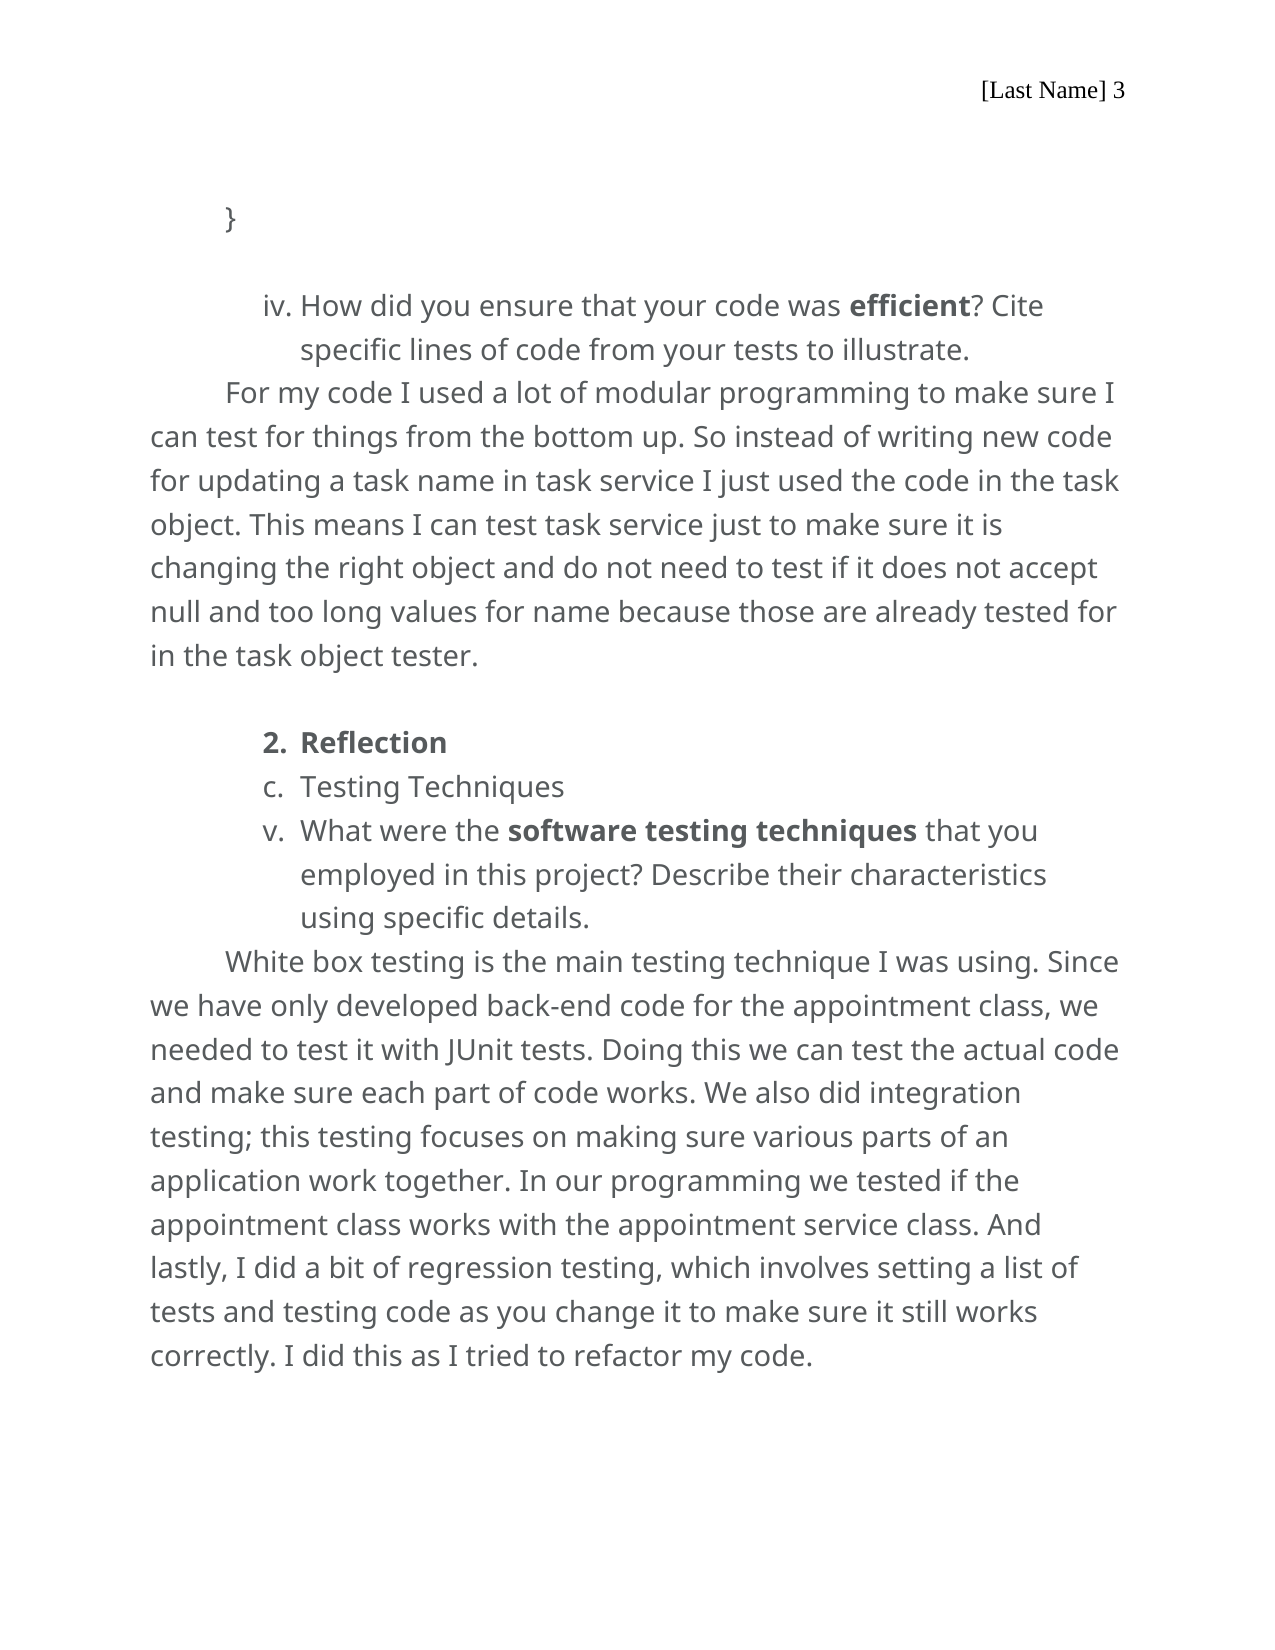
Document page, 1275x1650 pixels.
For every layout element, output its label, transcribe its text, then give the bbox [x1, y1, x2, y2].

text } [150, 194, 1125, 237]
list Reflection [262, 719, 1125, 762]
text For my code I used a lot of modular programming to make sure I can test for things from the bottom up. So instead of writing new code for updating a task name in task service I just used the code in the task object. This means I can test task service just to make sure it is changing the right object and do not need to test if it does not accept null and too long values for name because those are already tested for in the task object tester. [150, 369, 1125, 675]
list What were the software testing techniques that you employed in this project? Describe their characteristics using specific details. [262, 806, 1125, 937]
list How did you ensure that your code was efficient? Cite specific lines of code from your tests to illustrate. [262, 281, 1125, 369]
text White box testing is the main testing technique I was using. Since we have only developed back-end code for the appointment class, we needed to test it with JUnit tests. Doing this we can test the actual code and make sure each part of code works. We also did integration testing; this testing focuses on making sure various parts of an application work together. In our programming we tested if the appointment class works with the appointment service class. And lastly, I did a bit of regression testing, which involves setting a list of tests and testing code as you change it to make sure it still works correctly. I did this as I tried to refactor my code. [150, 937, 1125, 1375]
list Testing Techniques [262, 762, 1125, 806]
